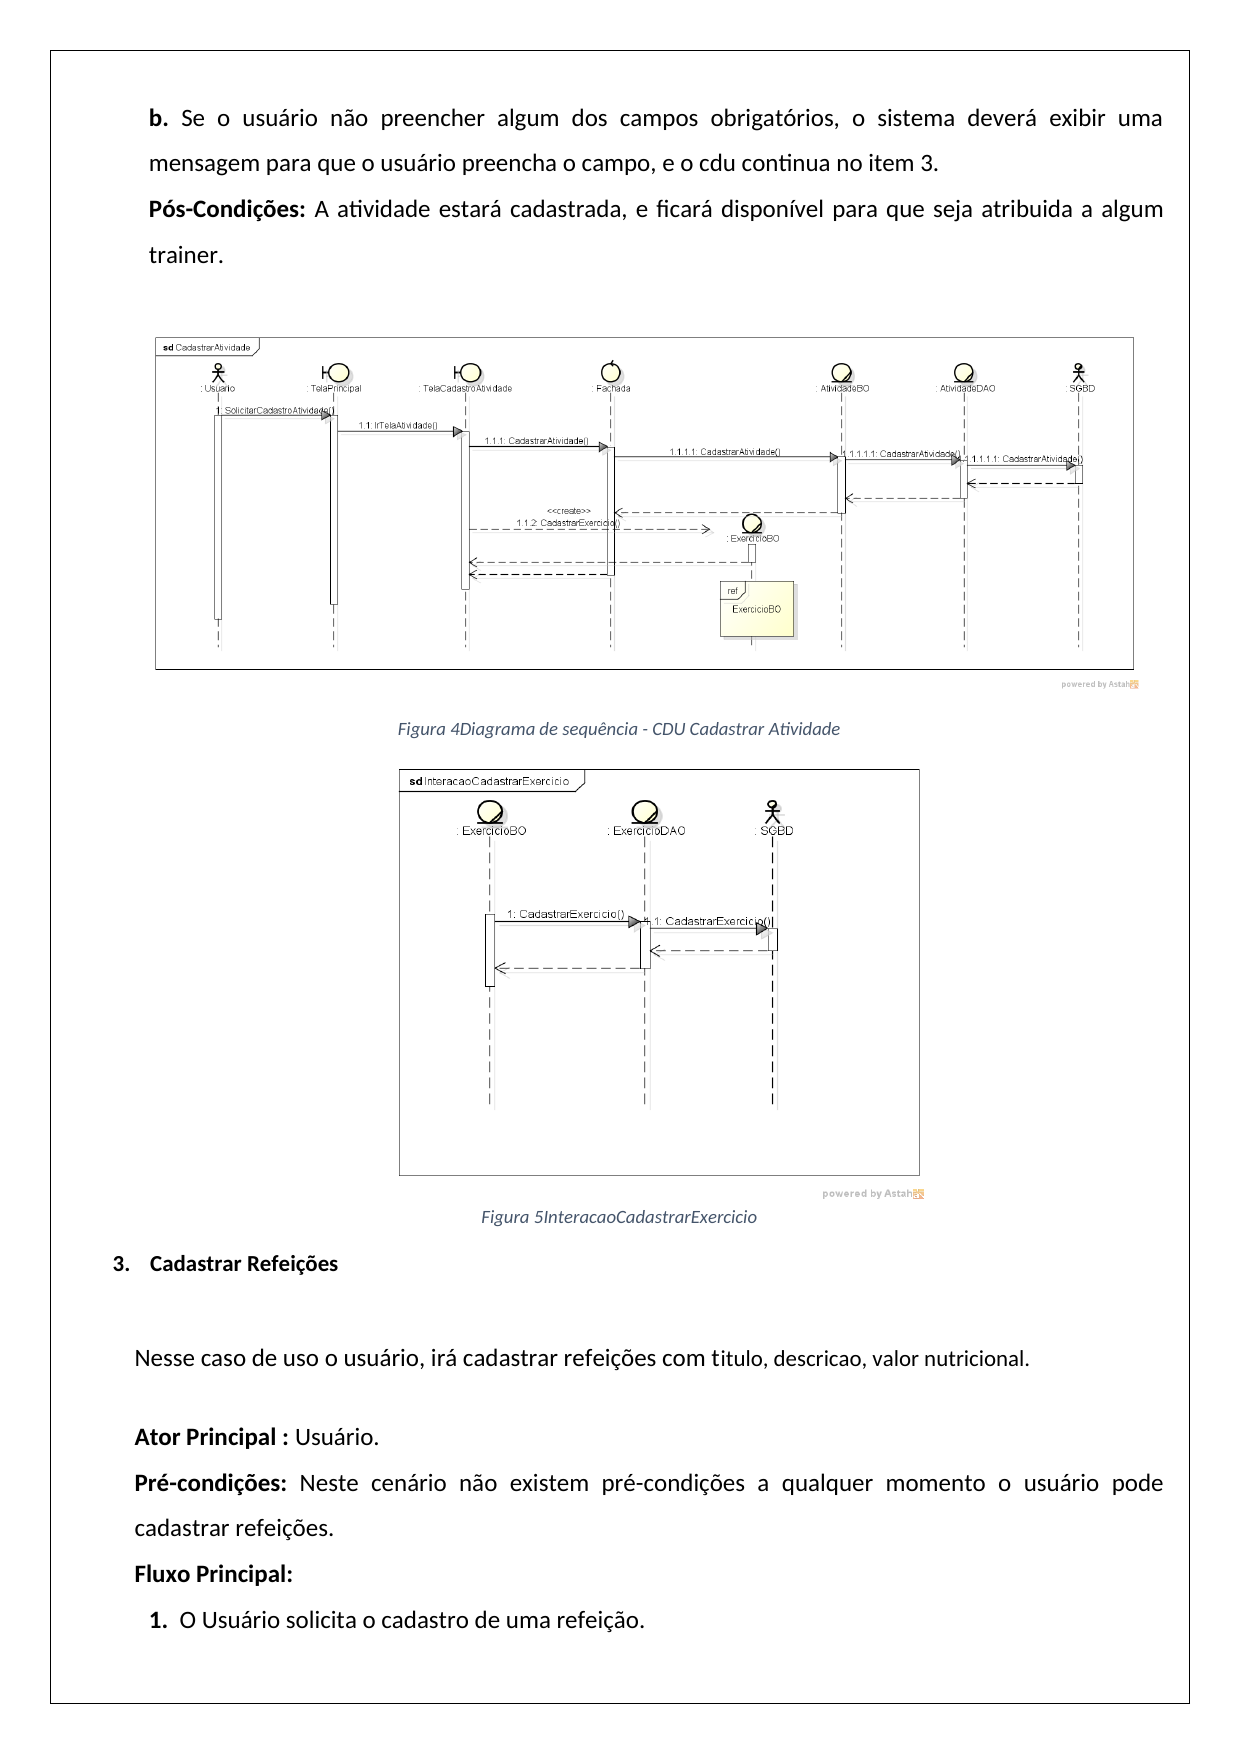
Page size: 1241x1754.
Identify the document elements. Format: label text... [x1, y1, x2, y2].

picture [389, 761, 927, 1202]
list Ator Principal : Usuário. [134, 1421, 1165, 1452]
picture [148, 330, 1141, 691]
list 1. O Usuário solicita o cadastro de uma refeição. [134, 1604, 1165, 1634]
text Nesse caso de uso o usuário, irá cadastrar refeições com titulo, descricao, valor nutricional. [75, 1342, 1165, 1373]
list Fluxo Principal: [134, 1558, 1165, 1589]
list Pré-condições: Neste cenário não existem pré-condições a qualquer momento o usuário pode cadastrar refeições. [134, 1467, 1165, 1543]
list b. Se o usuário não preencher algum dos campos obrigatórios, o sistema deverá exibir uma mensagem para que o usuário preencha o campo, e o cdu continua no item 3. [149, 102, 1165, 178]
text Figura 4Diagrama de sequência - CDU Cadastrar Atividade [75, 717, 1165, 740]
subtitle Cadastrar Refeições [112, 1249, 1165, 1277]
text Figura 5InteracaoCadastrarExercicio [75, 1205, 1165, 1228]
list Pós-Condições: A atividade estará cadastrada, e ficará disponível para que seja atribuida a algum trainer. [149, 193, 1165, 269]
